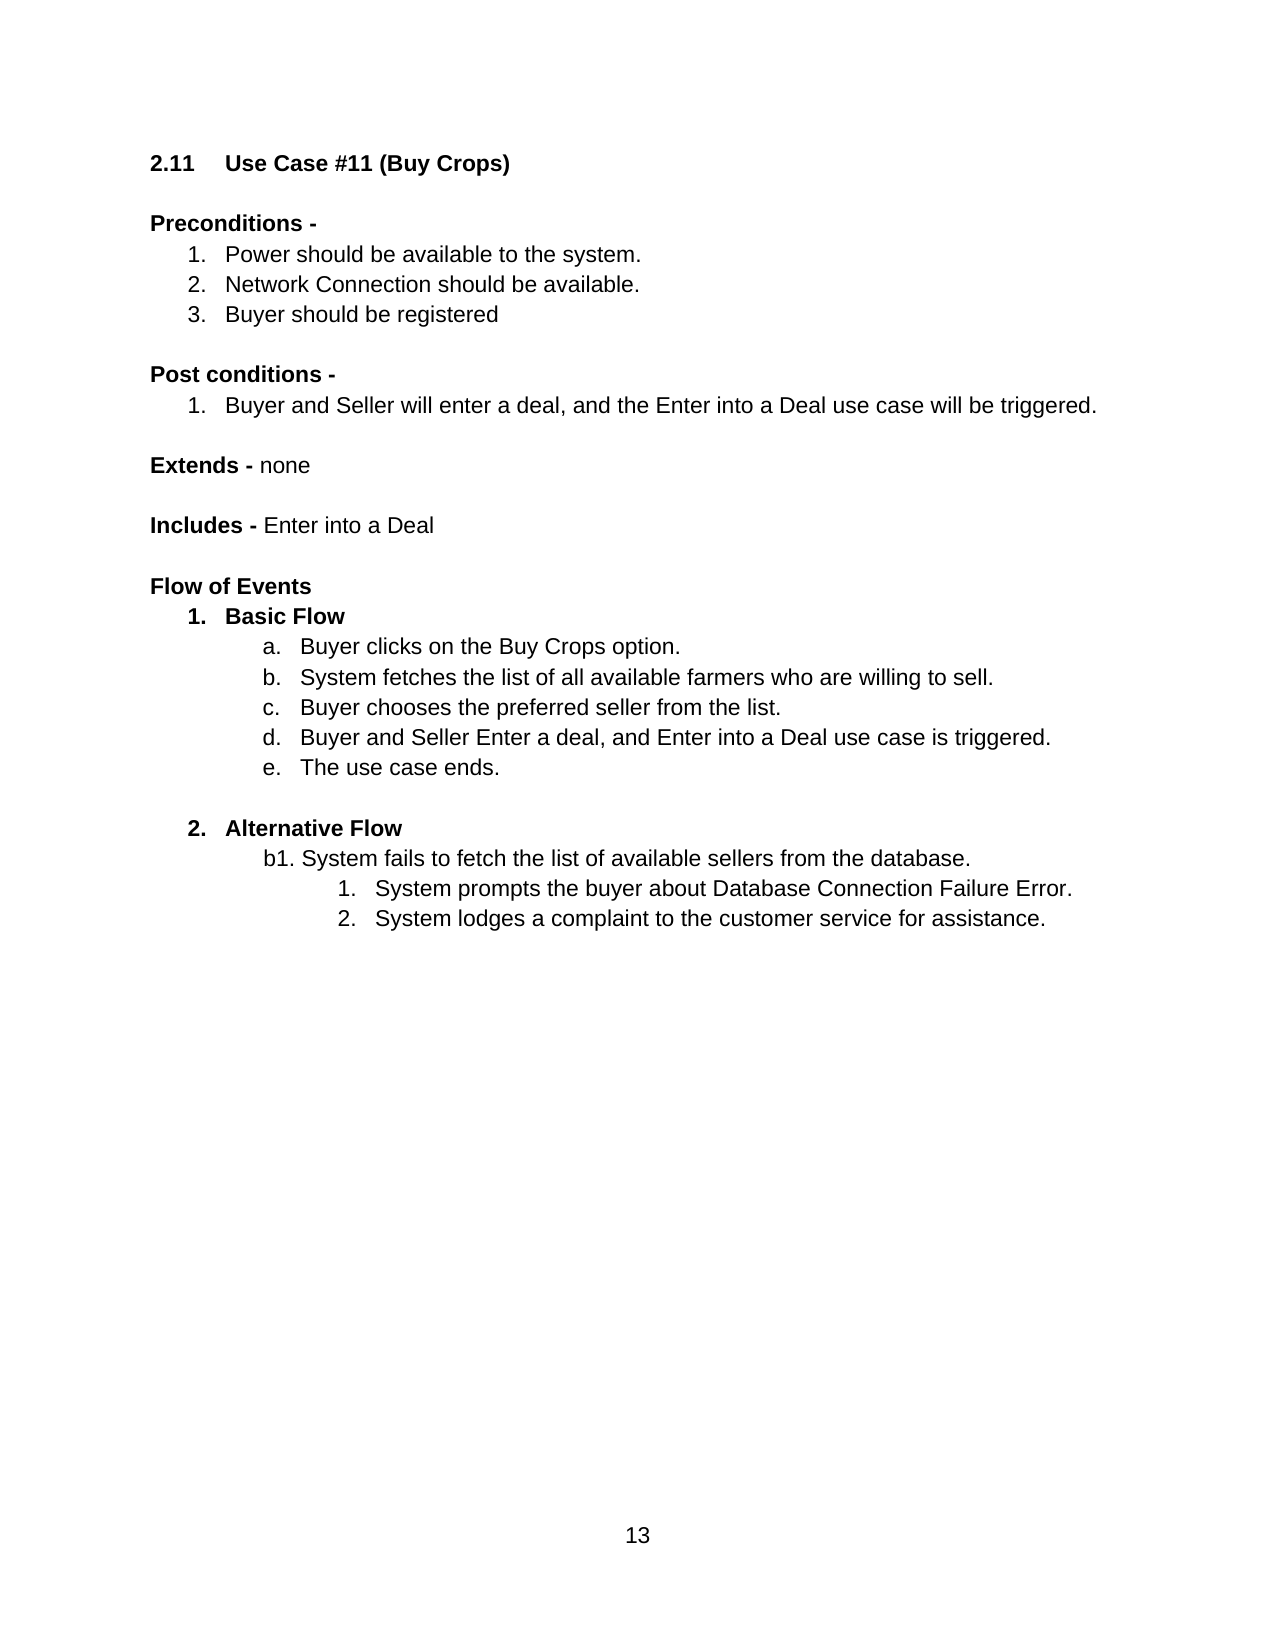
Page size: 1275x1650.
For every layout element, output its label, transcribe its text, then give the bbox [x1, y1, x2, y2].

text b1. System fails to fetch the list of available sellers from the database. [150, 845, 1125, 871]
list System fetches the list of all available farmers who are willing to sell. [262, 663, 1125, 690]
text Extends - none [150, 452, 1125, 478]
text Includes - Enter into a Deal [150, 512, 1125, 539]
list Buyer and Seller will enter a deal, and the Enter into a Deal use case will be triggered. [187, 392, 1125, 418]
text Preconditions - [150, 210, 1125, 237]
list Buyer should be registered [187, 301, 1125, 327]
list Basic Flow [187, 603, 1125, 629]
list Power should be available to the system. [187, 241, 1125, 267]
list Buyer clicks on the Buy Crops option. [262, 633, 1125, 660]
text Flow of Events [150, 573, 1125, 599]
list System prompts the buyer about Database Connection Failure Error. [337, 875, 1125, 901]
text 2.11 Use Case #11 (Buy Crops) [150, 150, 1125, 176]
list The use case ends. [262, 754, 1125, 781]
list Alternative Flow [187, 814, 1125, 841]
list Network Connection should be available. [187, 271, 1125, 297]
list System lodges a complaint to the customer service for assistance. [337, 905, 1125, 932]
text Post conditions - [150, 361, 1125, 388]
list Buyer and Seller Enter a deal, and Enter into a Deal use case is triggered. [262, 724, 1125, 750]
list Buyer chooses the preferred seller from the list. [262, 694, 1125, 720]
